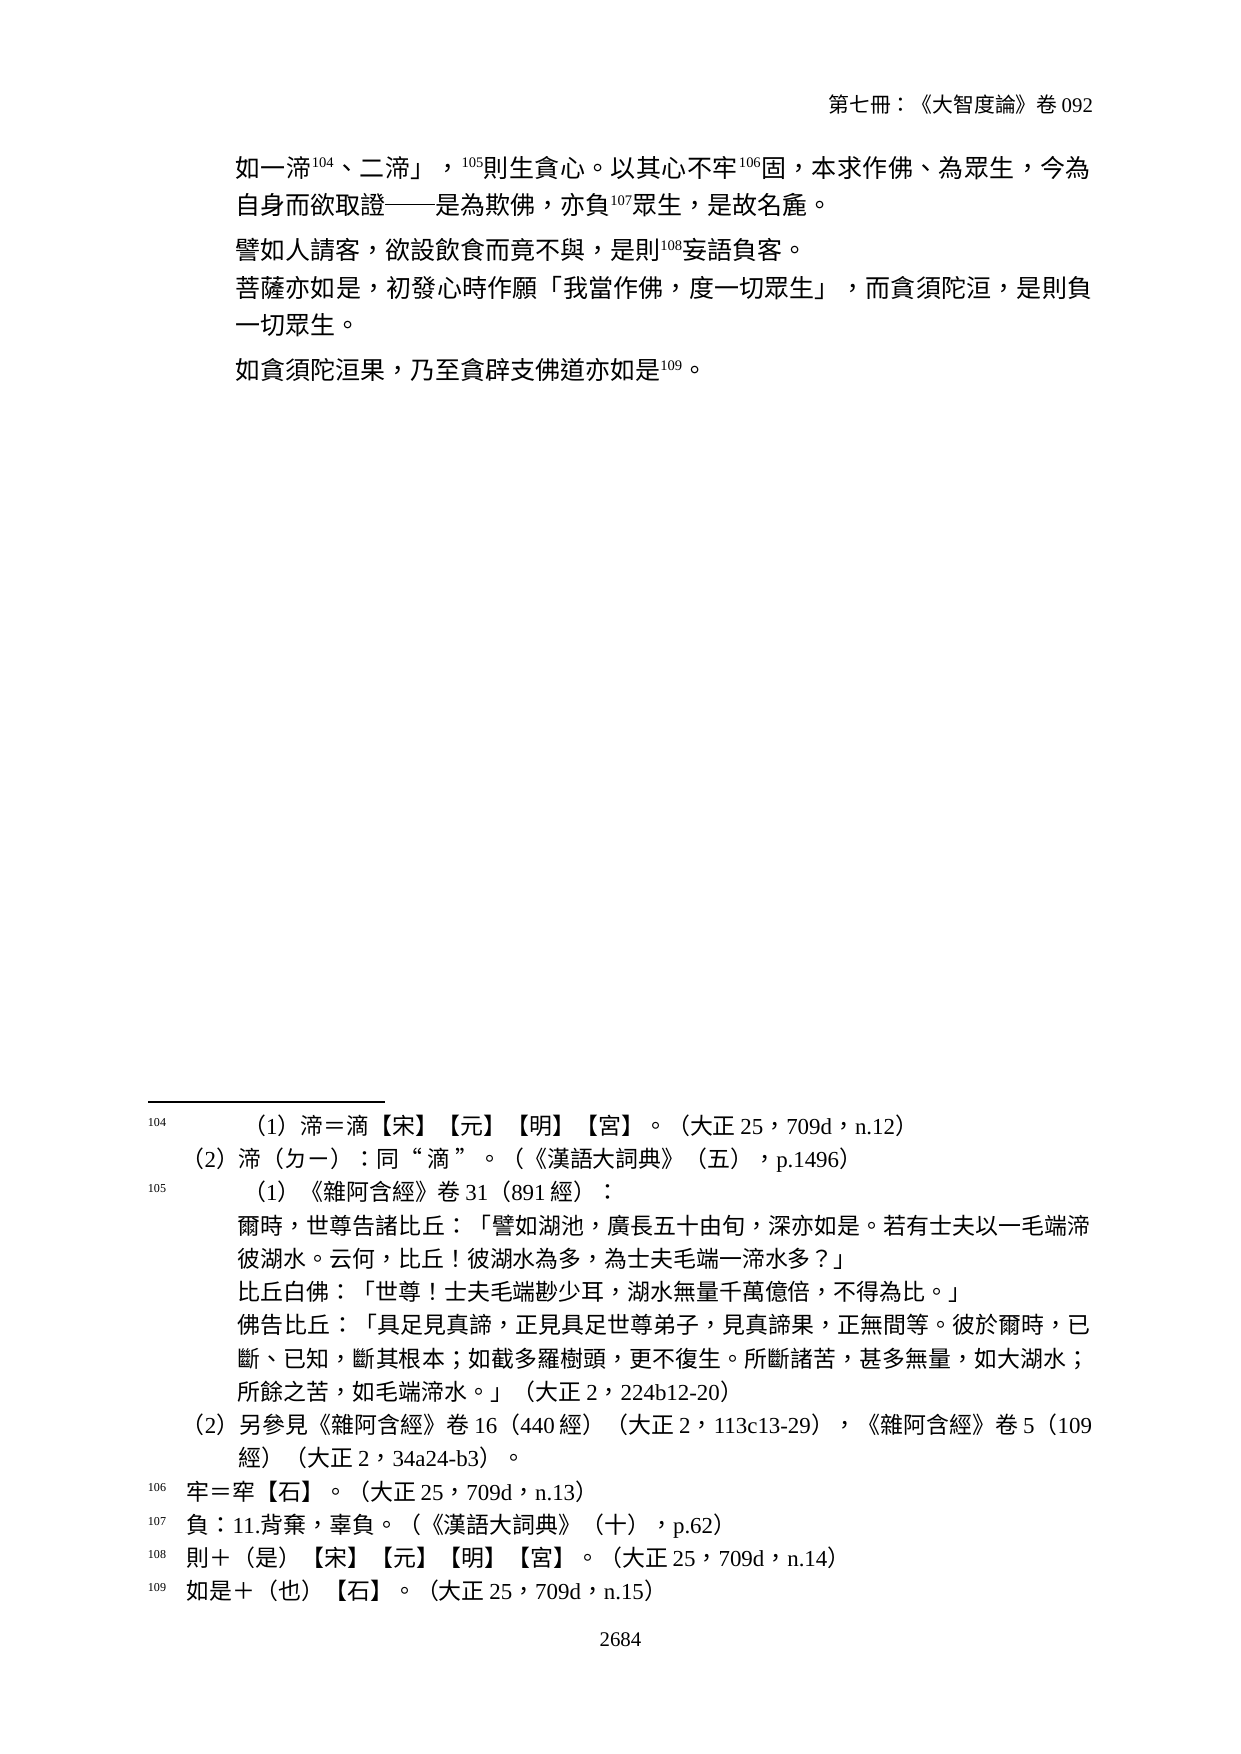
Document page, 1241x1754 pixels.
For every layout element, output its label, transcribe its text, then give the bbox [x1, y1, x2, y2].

text 如貪須陀洹果，乃至貪辟支佛道亦如是。 [235, 350, 1092, 388]
text 譬如人請客，欲設飲食而竟不與，是則妄語負客。 [235, 230, 1092, 268]
text 菩薩亦如是，初發心時作願「我當作佛，度一切眾生」，而貪須陀洹，是則負一切眾生。 [235, 268, 1092, 343]
text 如人聞佛說「須陀洹果，不墮三惡道，盡無量苦，如五十由旬池水；餘在者，如一渧、二渧」，則生貪心。以其心不牢固，本求作佛、為眾生，今為自身而欲取證──是為欺佛，亦負眾生，是故名麁。 [235, 148, 1092, 223]
